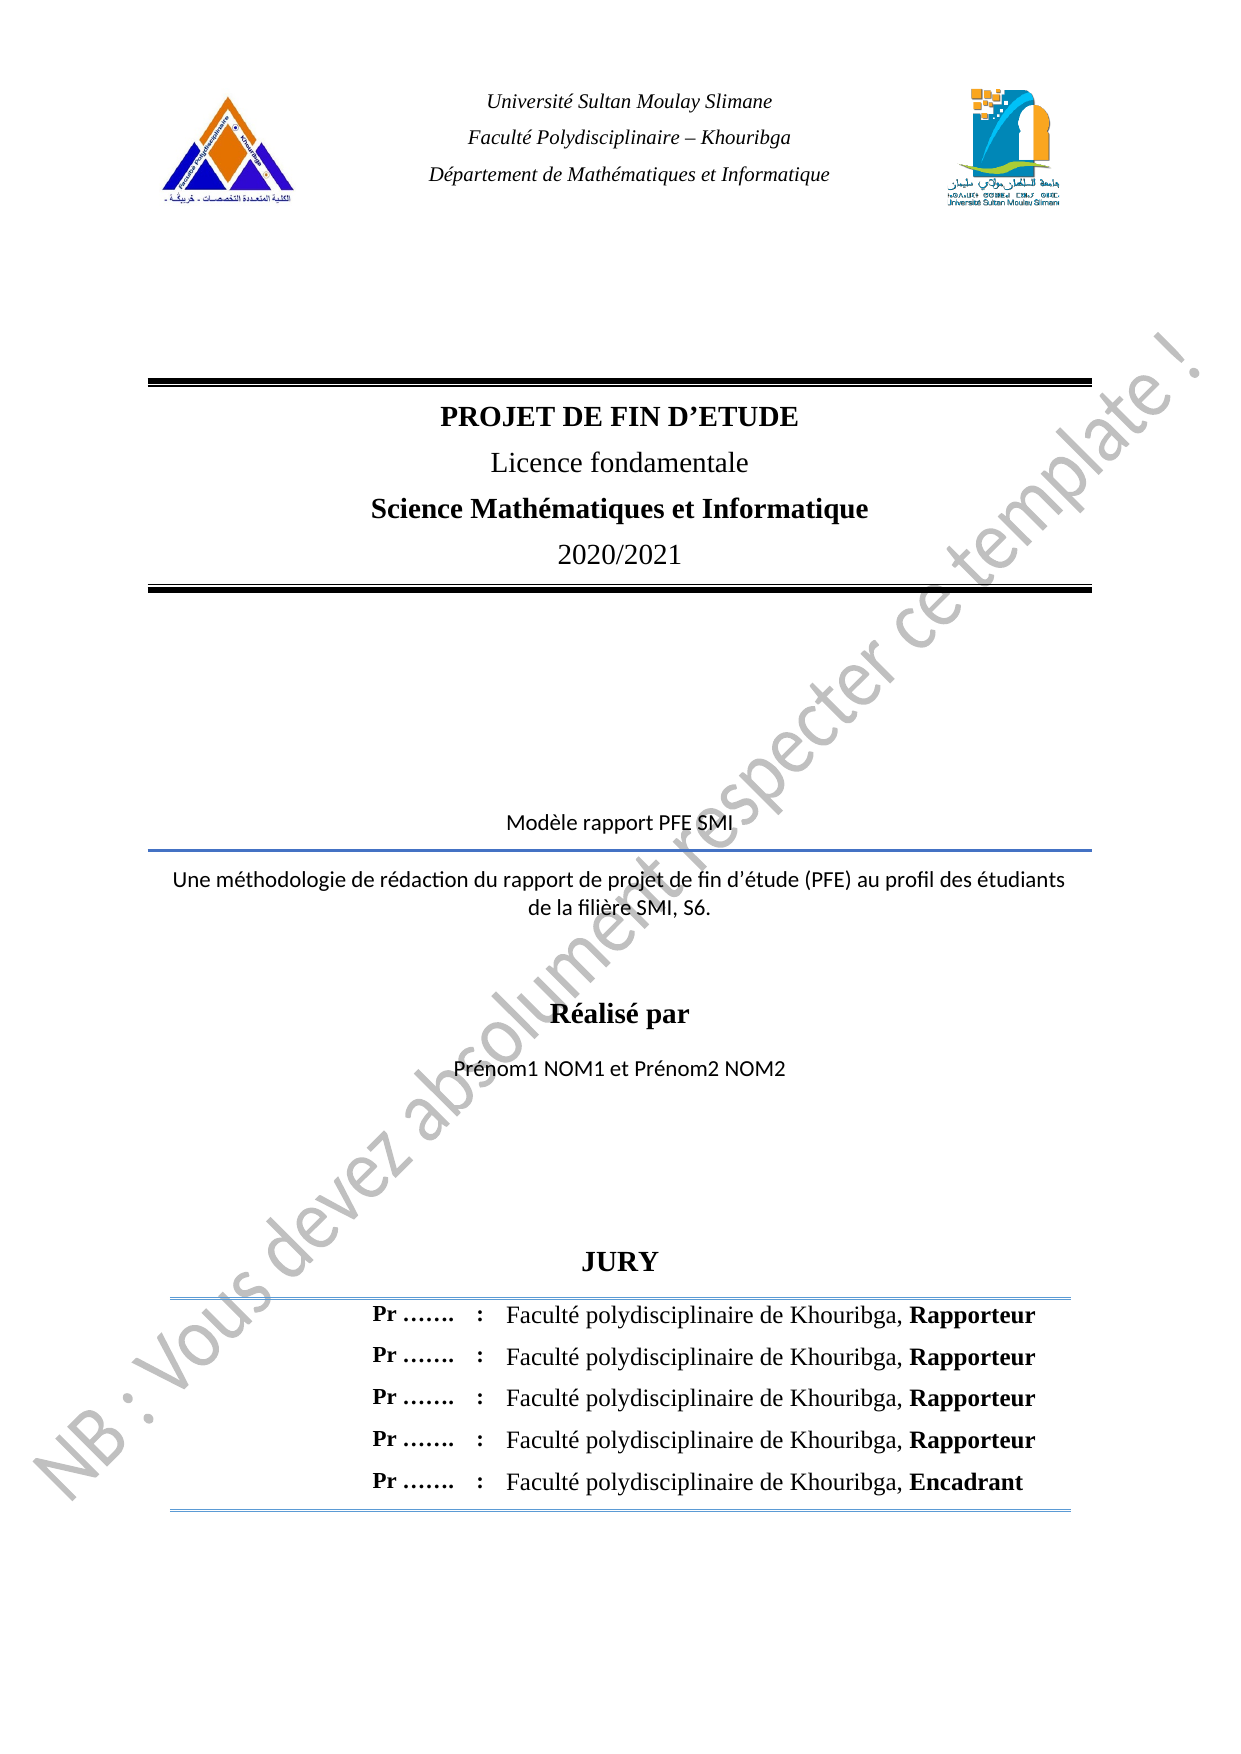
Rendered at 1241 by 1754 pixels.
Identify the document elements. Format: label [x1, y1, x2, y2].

picture [158, 88, 297, 207]
picture [946, 88, 1060, 204]
